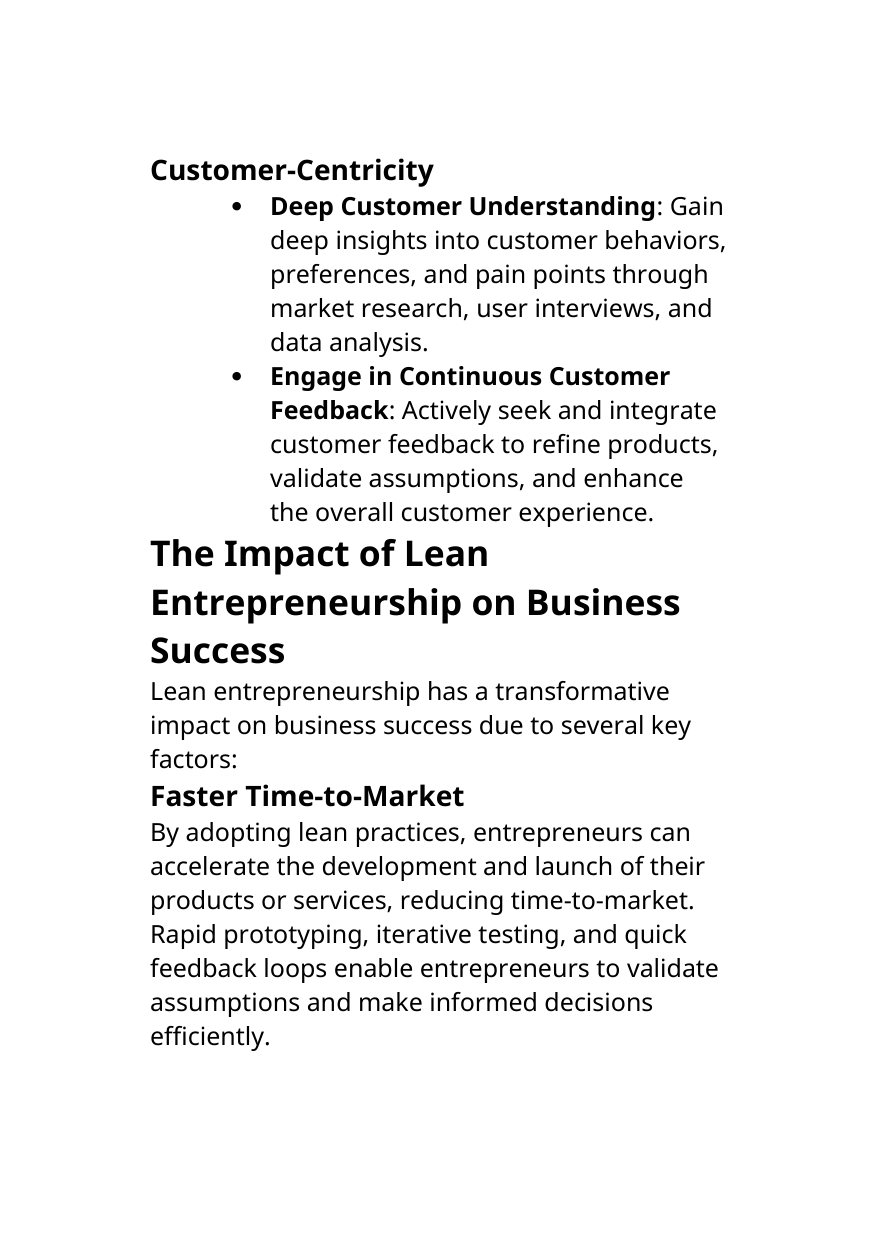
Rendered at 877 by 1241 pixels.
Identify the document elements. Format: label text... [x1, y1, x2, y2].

text Lean entrepreneurship has a transformative impact on business success due to several key factors: [150, 674, 727, 776]
subtitle Faster Time-to-Market [150, 776, 727, 814]
subtitle The Impact of Lean Entrepreneurship on Business Success [150, 529, 727, 674]
list Engage in Continuous Customer Feedback: Actively seek and integrate customer feedback to refine products, validate assumptions, and enhance the overall customer experience. [232, 359, 727, 529]
subtitle Customer-Centricity [150, 150, 727, 188]
list Deep Customer Understanding: Gain deep insights into customer behaviors, preferences, and pain points through market research, user interviews, and data analysis. [232, 188, 727, 359]
text By adopting lean practices, entrepreneurs can accelerate the development and launch of their products or services, reducing time-to-market. Rapid prototyping, iterative testing, and quick feedback loops enable entrepreneurs to validate assumptions and make informed decisions efficiently. [150, 814, 727, 1053]
